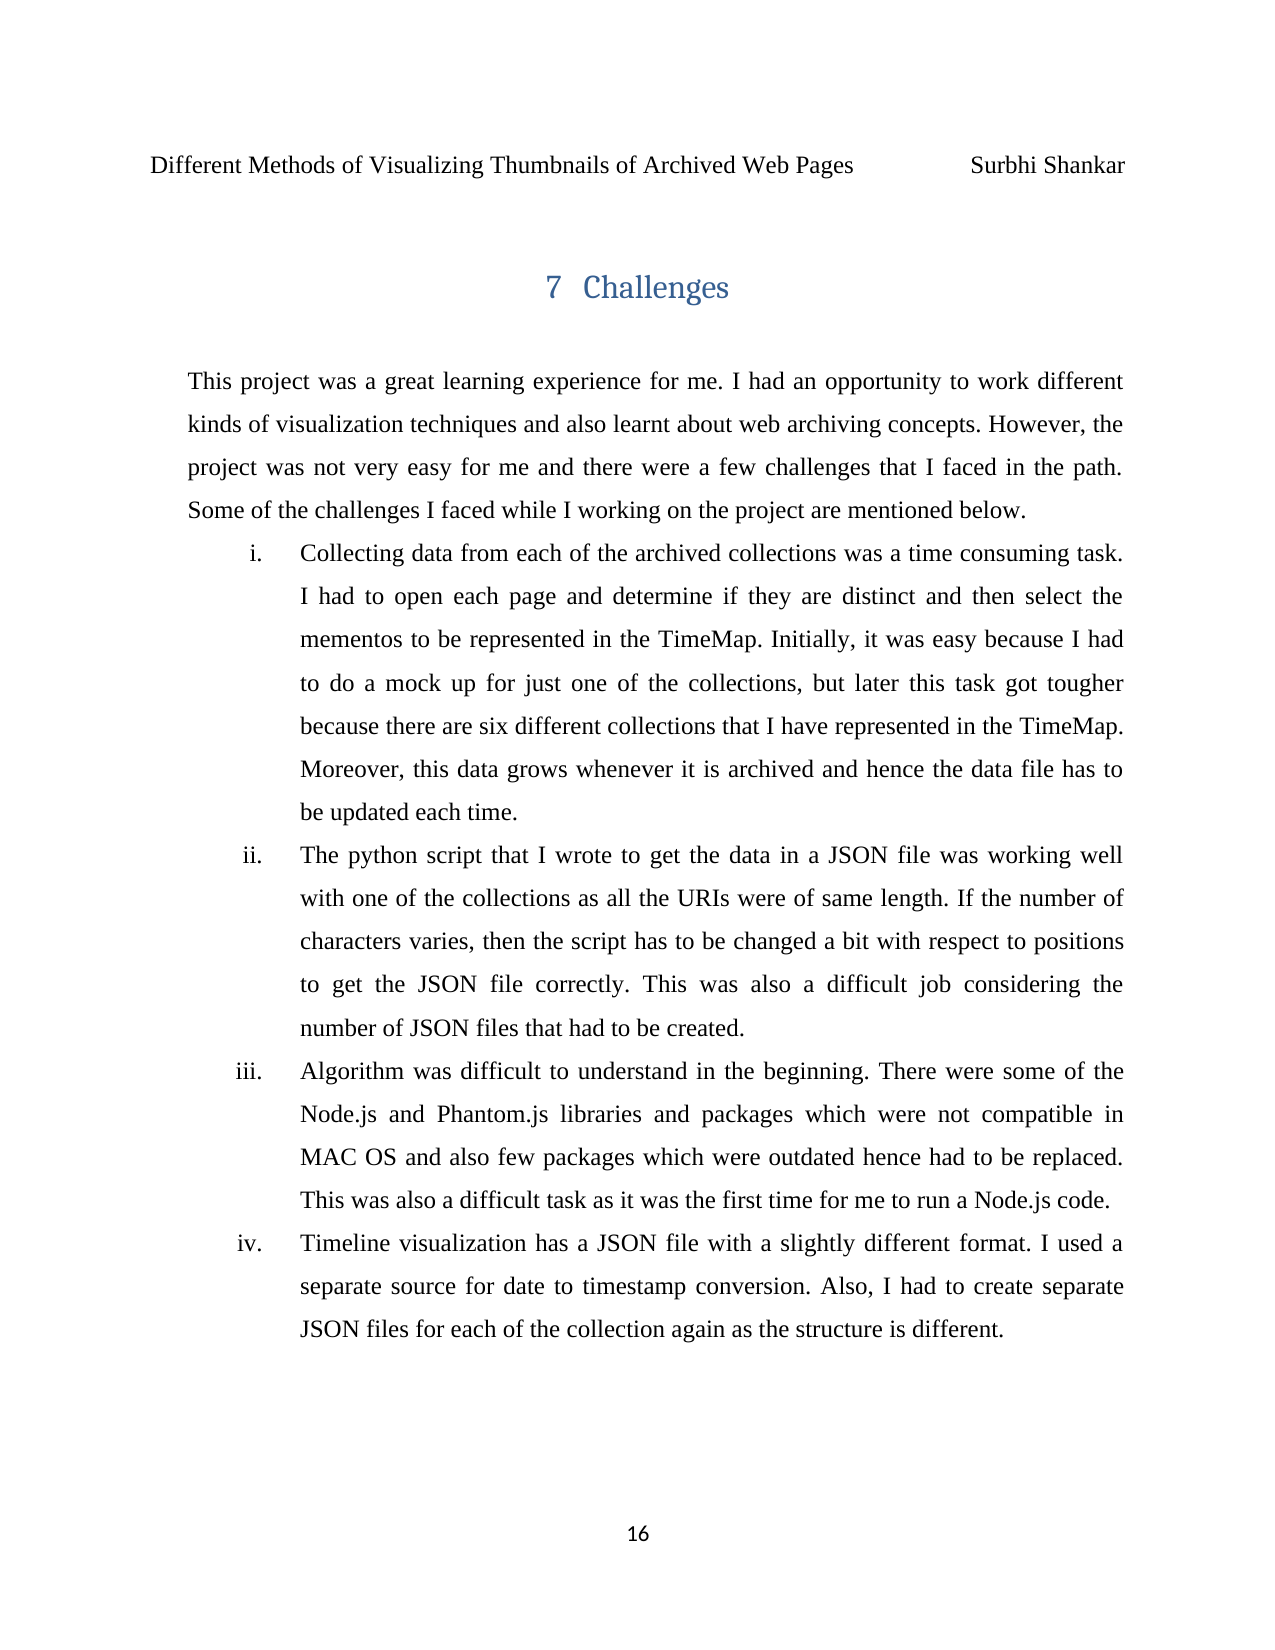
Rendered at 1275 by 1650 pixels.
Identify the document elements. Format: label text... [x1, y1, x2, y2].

list Algorithm was difficult to understand in the beginning. There were some of the Node.js and Phantom.js libraries and packages which were not compatible in MAC OS and also few packages which were outdated hence had to be replaced. This was also a difficult task as it was the first time for me to run a Node.js code. [262, 1056, 1125, 1214]
subtitle Challenges [150, 269, 1125, 307]
list This project was a great learning experience for me. I had an opportunity to work different kinds of visualization techniques and also learnt about web archiving concepts. However, the project was not very easy for me and there were a few challenges that I faced in the path. Some of the challenges I faced while I working on the project are mentioned below. [187, 366, 1125, 524]
list Timeline visualization has a JSON file with a slightly different format. I used a separate source for date to timestamp conversion. Also, I had to create separate JSON files for each of the collection again as the structure is different. [262, 1228, 1125, 1343]
list The python script that I wrote to get the data in a JSON file was working well with one of the collections as all the URIs were of same length. If the number of characters varies, then the script has to be changed a bit with respect to positions to get the JSON file correctly. This was also a difficult job considering the number of JSON files that had to be created. [262, 840, 1125, 1041]
list Collecting data from each of the archived collections was a time consuming task. I had to open each page and determine if they are distinct and then select the mementos to be represented in the TimeMap. Initially, it was easy because I had to do a mock up for just one of the collections, but later this task got tougher because there are six different collections that I have represented in the TimeMap. Moreover, this data grows whenever it is archived and hence the data file has to be updated each time. [262, 538, 1125, 826]
